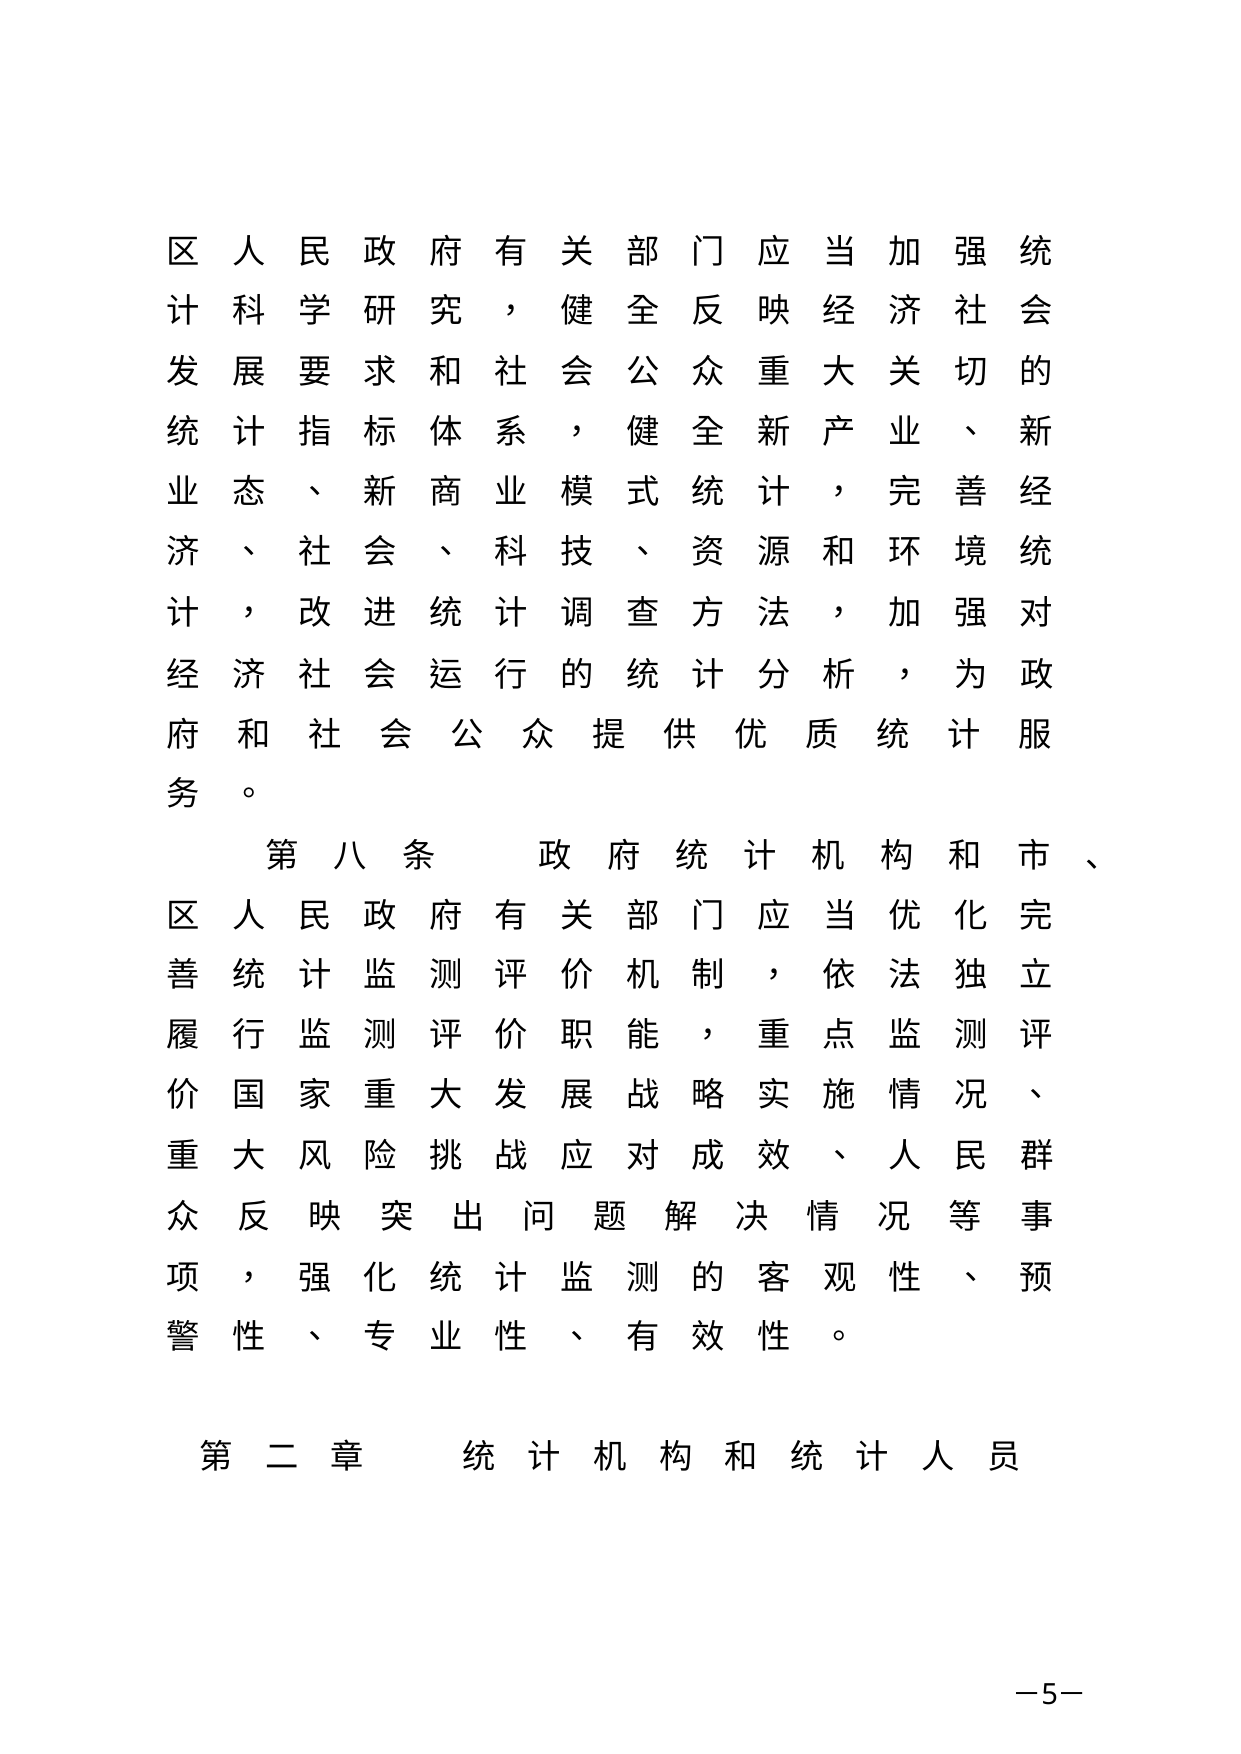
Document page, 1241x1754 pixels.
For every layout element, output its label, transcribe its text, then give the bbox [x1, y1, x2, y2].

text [167, 219, 1085, 822]
text 第二章 统计机构和统计人员 [167, 1426, 1085, 1486]
text 第八条 政府统计机构和市、区人民政府有关部门应当优化完善统计监测评价机制，依法独立履行监测评价职能，重点监测评价国家重大发展战略实施情况、重大风险挑战应对成效、人民群众反映突出问题解决情况等事项，强化统计监测的客观性、预警性、专业性、有效性。 [167, 822, 1085, 1365]
